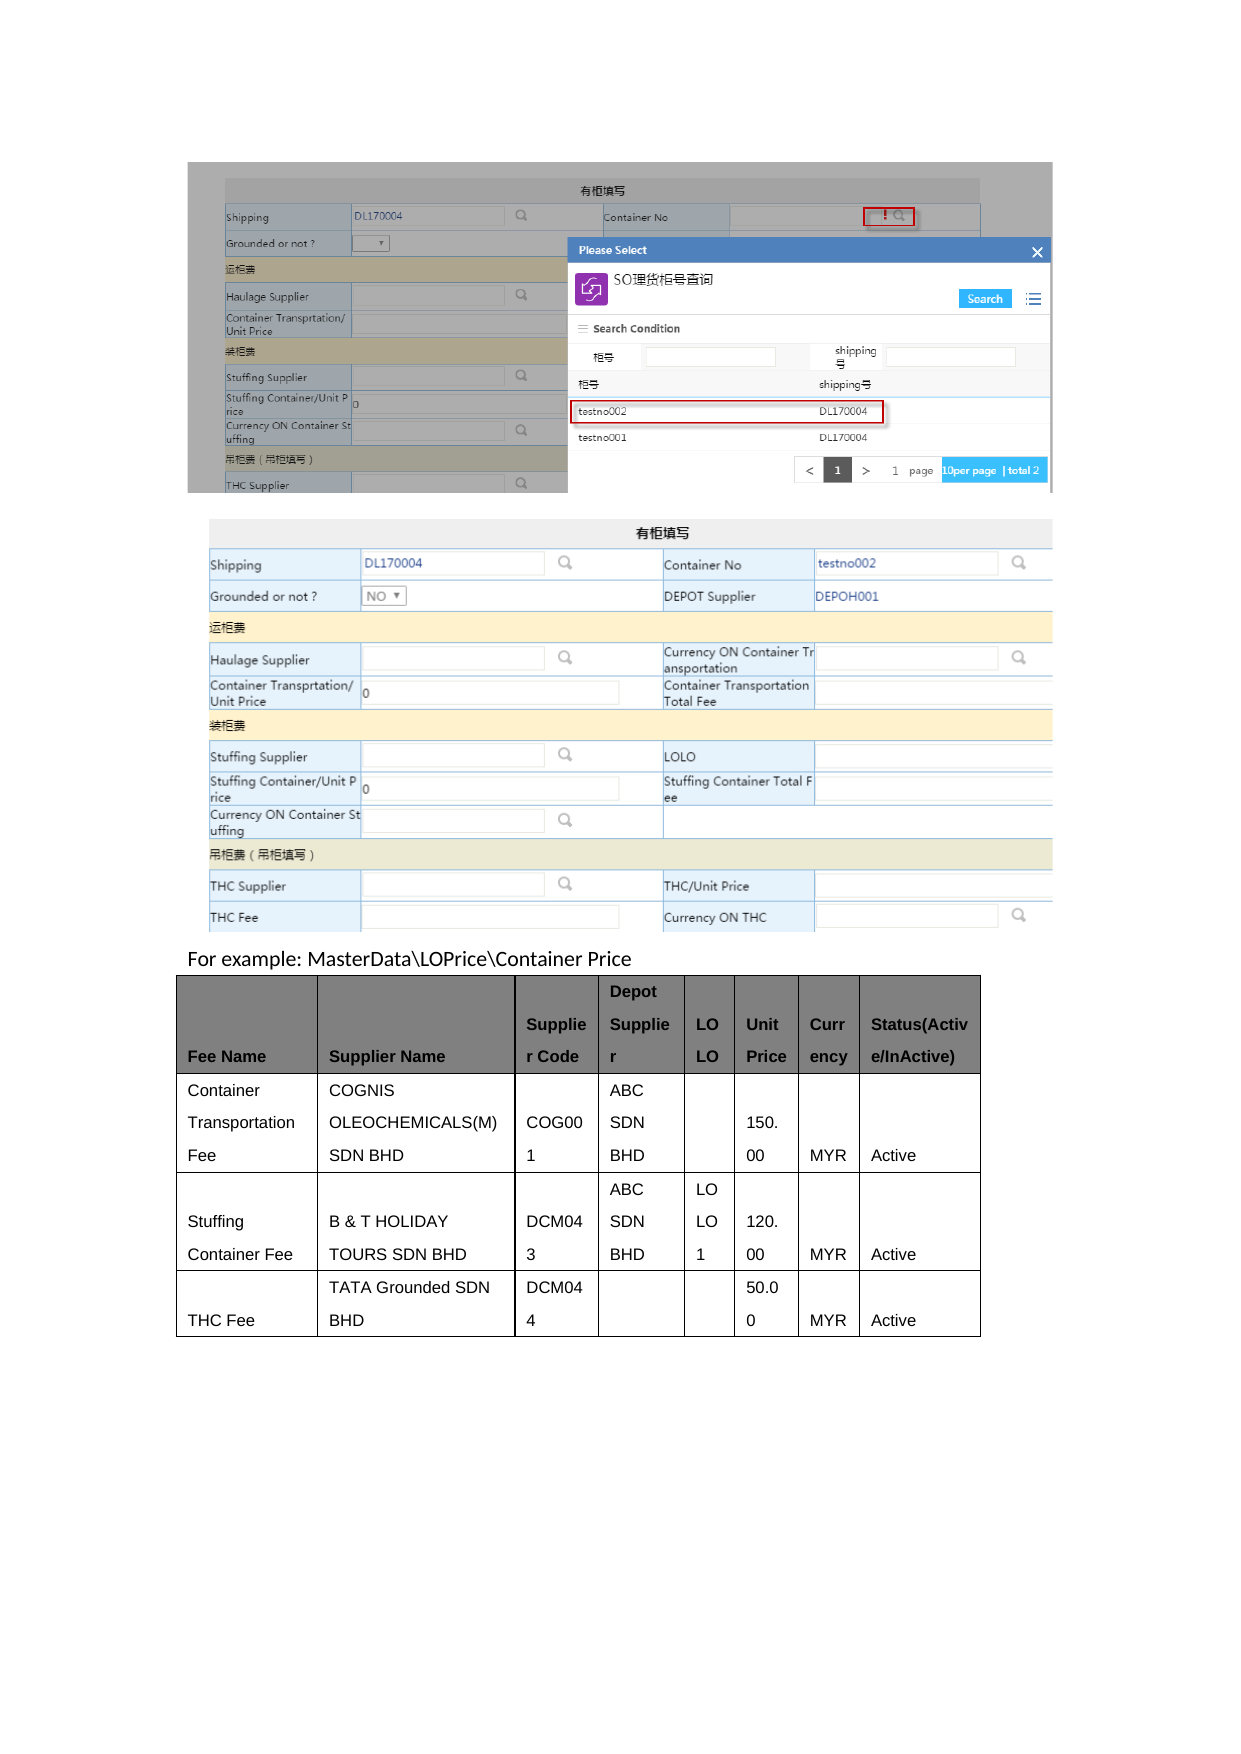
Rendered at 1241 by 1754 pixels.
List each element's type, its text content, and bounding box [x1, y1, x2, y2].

table_cell Active [860, 1271, 980, 1336]
text For example: MasterData\LOPrice\Container Price [187, 942, 1053, 974]
table_cell ABC SDN BHD [599, 1074, 684, 1172]
table_cell MYR [799, 1271, 859, 1336]
table_header Currency [799, 976, 859, 1073]
table_cell TATA Grounded SDN BHD [318, 1271, 514, 1336]
table_cell Stuffing Container Fee [177, 1173, 317, 1270]
table_cell DCM044 [516, 1271, 598, 1336]
table_cell LOLO1 [685, 1173, 734, 1270]
table_cell [685, 1074, 734, 1172]
table_header Depot Supplier [599, 976, 684, 1073]
table_header Fee Name [177, 976, 317, 1073]
table_cell DCM043 [516, 1173, 598, 1270]
table_cell 120.00 [735, 1173, 798, 1270]
table_cell THC Fee [177, 1271, 317, 1336]
picture [187, 519, 1053, 932]
picture [187, 162, 1053, 493]
table_header Status(Active/InActive) [860, 976, 980, 1073]
table_cell [599, 1271, 684, 1336]
table_cell COG001 [516, 1074, 598, 1172]
table_cell Active [860, 1173, 980, 1270]
table_cell 50.00 [735, 1271, 798, 1336]
table_cell 150.00 [735, 1074, 798, 1172]
table_header Unit Price [735, 976, 798, 1073]
table_header LOLO [685, 976, 734, 1073]
table_cell MYR [799, 1074, 859, 1172]
table_cell [685, 1271, 734, 1336]
table_cell COGNIS OLEOCHEMICALS(M) SDN BHD [318, 1074, 514, 1172]
table_cell Container Transportation Fee [177, 1074, 317, 1172]
table_cell ABC SDN BHD [599, 1173, 684, 1270]
table_header Supplier Code [516, 976, 598, 1073]
table_cell Active [860, 1074, 980, 1172]
table_cell B & T HOLIDAY TOURS SDN BHD [318, 1173, 514, 1270]
table_cell MYR [799, 1173, 859, 1270]
table_header Supplier Name [318, 976, 514, 1073]
